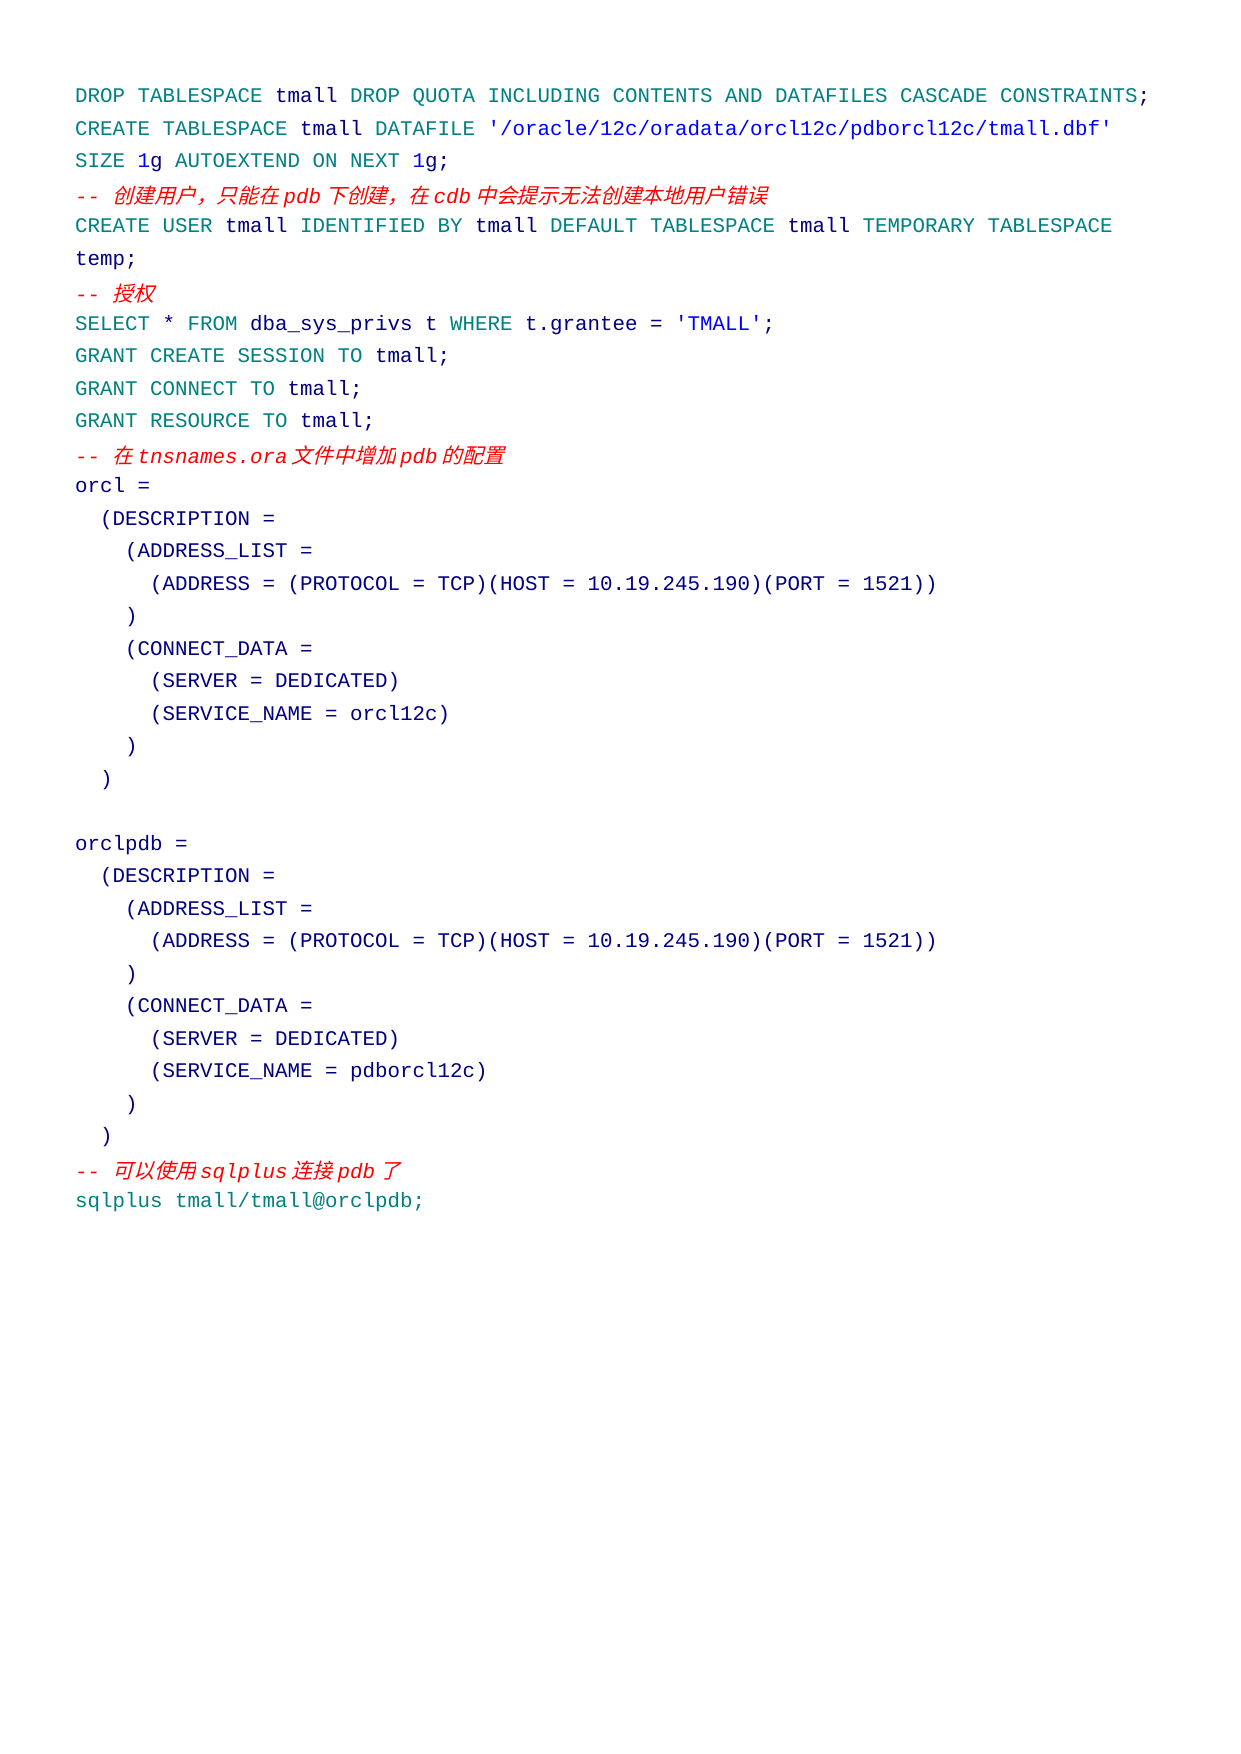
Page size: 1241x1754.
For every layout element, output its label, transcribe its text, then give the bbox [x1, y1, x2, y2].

text GRANT CONNECT TO tmall; [75, 373, 1165, 406]
text (CONNECT_DATA = [75, 991, 1165, 1023]
text sqlplus tmall/tmall@orclpdb; [75, 1186, 1165, 1218]
text orcl = [75, 471, 1165, 503]
text (SERVER = DEDICATED) [75, 1023, 1165, 1056]
text (ADDRESS = (PROTOCOL = TCP)(HOST = 10.19.245.190)(PORT = 1521)) [75, 926, 1165, 958]
text GRANT CREATE SESSION TO tmall; [75, 341, 1165, 373]
text (ADDRESS_LIST = [75, 893, 1165, 926]
text (SERVICE_NAME = orcl12c) [75, 698, 1165, 731]
text ) [75, 1088, 1165, 1121]
text ) [75, 958, 1165, 991]
text ) [75, 763, 1165, 796]
text CREATE USER tmall IDENTIFIED BY tmall DEFAULT TABLESPACE tmall TEMPORARY TABLESPACE temp; [75, 211, 1165, 276]
text (CONNECT_DATA = [75, 633, 1165, 666]
text DROP TABLESPACE tmall DROP QUOTA INCLUDING CONTENTS AND DATAFILES CASCADE CONSTRAINTS; [75, 81, 1165, 113]
text -- 在tnsnames.ora文件中增加pdb的配置 [75, 438, 1165, 471]
text -- 授权 [75, 276, 1165, 308]
text (DESCRIPTION = [75, 861, 1165, 893]
text (ADDRESS = (PROTOCOL = TCP)(HOST = 10.19.245.190)(PORT = 1521)) [75, 568, 1165, 601]
text (SERVER = DEDICATED) [75, 666, 1165, 698]
text (SERVICE_NAME = pdborcl12c) [75, 1056, 1165, 1088]
text -- 创建用户，只能在pdb下创建，在cdb中会提示无法创建本地用户错误 [75, 178, 1165, 211]
text (ADDRESS_LIST = [75, 536, 1165, 568]
text ) [75, 1121, 1165, 1153]
text -- 可以使用sqlplus连接pdb了 [75, 1153, 1165, 1186]
text (DESCRIPTION = [75, 503, 1165, 536]
text orclpdb = [75, 828, 1165, 861]
text GRANT RESOURCE TO tmall; [75, 406, 1165, 438]
text SELECT * FROM dba_sys_privs t WHERE t.grantee = 'TMALL'; [75, 308, 1165, 341]
text ) [75, 601, 1165, 633]
text CREATE TABLESPACE tmall DATAFILE '/oracle/12c/oradata/orcl12c/pdborcl12c/tmall.dbf' SIZE 1g AUTOEXTEND ON NEXT 1g; [75, 113, 1165, 178]
text ) [75, 731, 1165, 763]
